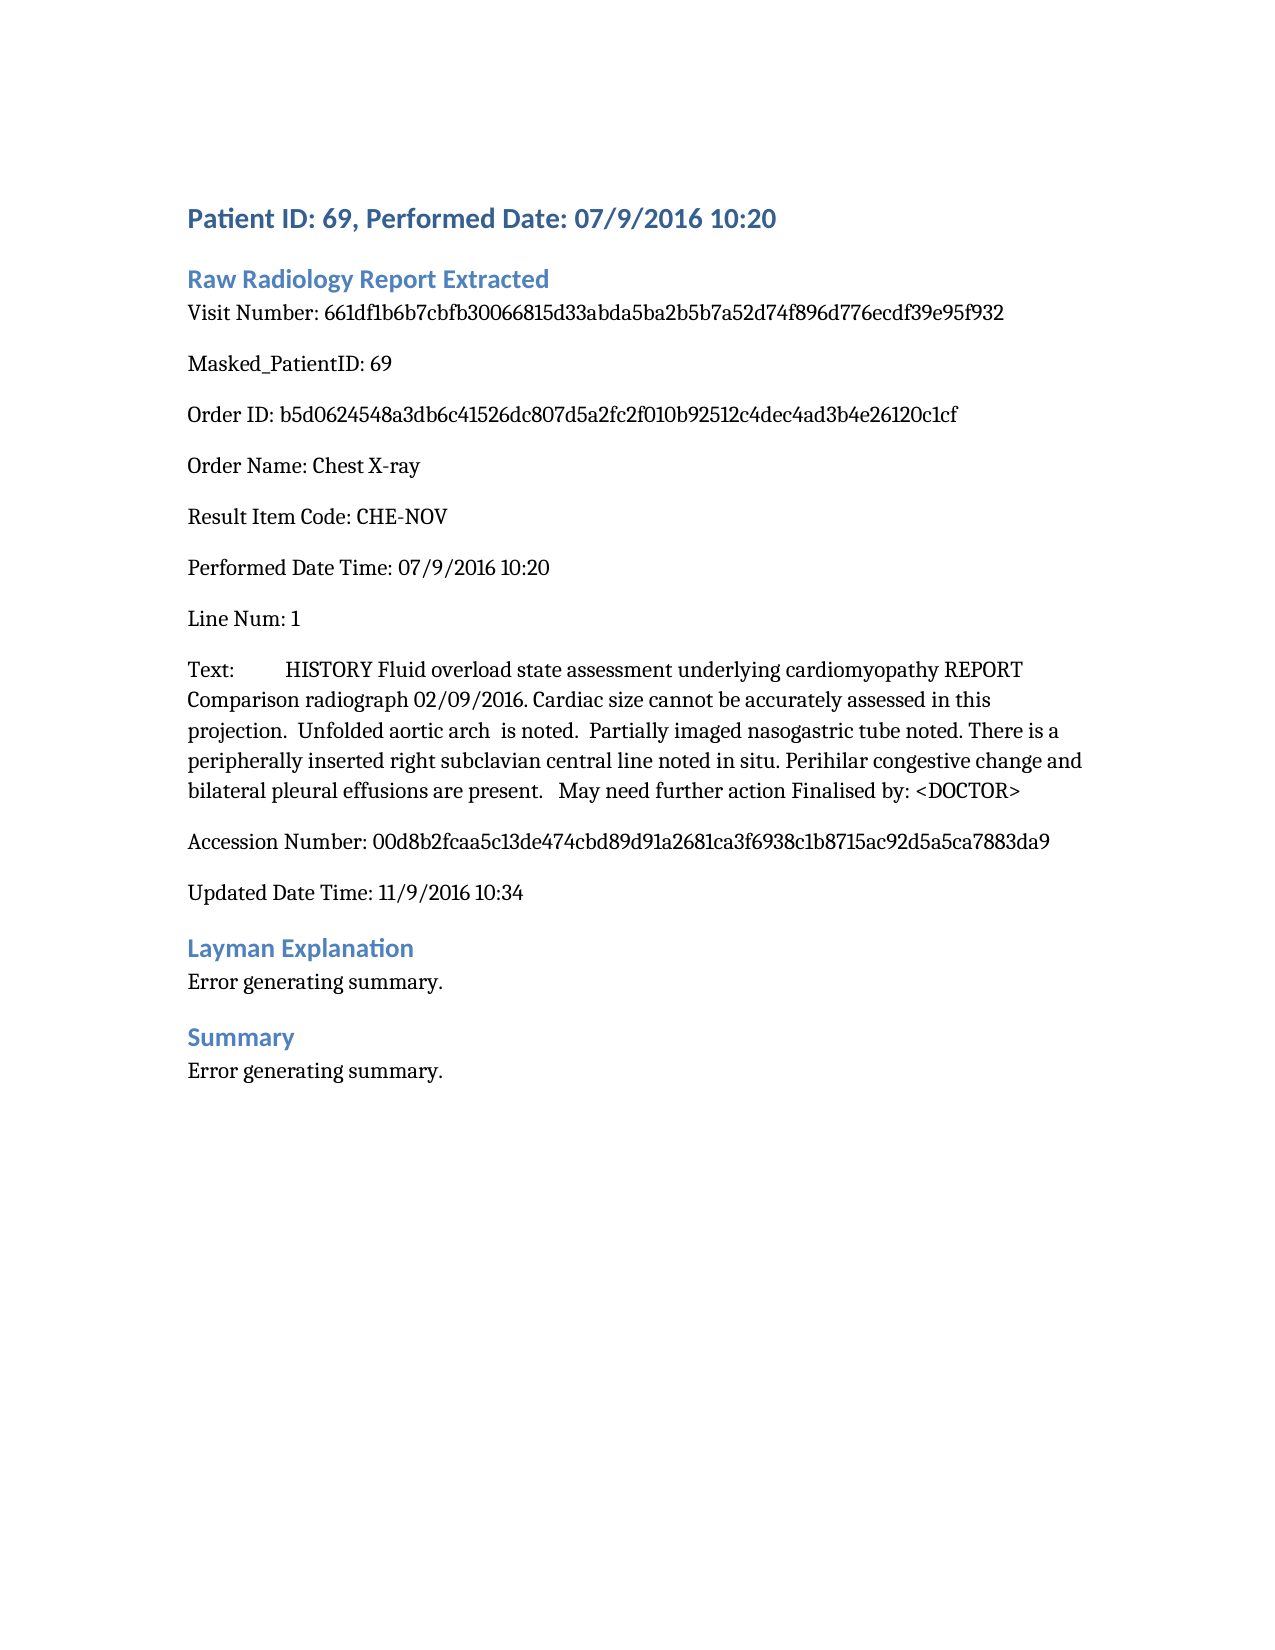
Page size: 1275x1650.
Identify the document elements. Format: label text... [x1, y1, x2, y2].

text Order ID: b5d0624548a3db6c41526dc807d5a2fc2f010b92512c4dec4ad3b4e26120c1cf [187, 402, 1087, 428]
text Masked_PatientID: 69 [187, 351, 1087, 377]
text Order Name: Chest X-ray [187, 453, 1087, 479]
text Text: HISTORY Fluid overload state assessment underlying cardiomyopathy REPORT Comparison radiograph 02/09/2016. Cardiac size cannot be accurately assessed in this projection. Unfolded aortic arch is noted. Partially imaged nasogastric tube noted. There is a peripherally inserted right subclavian central line noted in situ. Perihilar congestive change and bilateral pleural effusions are present. May need further action Finalised by: <DOCTOR> [187, 657, 1087, 804]
text Error generating summary. [187, 969, 1087, 995]
text Accession Number: 00d8b2fcaa5c13de474cbd89d91a2681ca3f6938c1b8715ac92d5a5ca7883da9 [187, 829, 1087, 855]
text Result Item Code: CHE-NOV [187, 504, 1087, 530]
subtitle Summary [187, 1020, 1087, 1053]
subtitle Patient ID: 69, Performed Date: 07/9/2016 10:20 [187, 200, 1087, 236]
subtitle Layman Explanation [187, 931, 1087, 964]
text Visit Number: 661df1b6b7cbfb30066815d33abda5ba2b5b7a52d74f896d776ecdf39e95f932 [187, 300, 1087, 326]
text Line Num: 1 [187, 606, 1087, 632]
text Updated Date Time: 11/9/2016 10:34 [187, 880, 1087, 906]
subtitle Raw Radiology Report Extracted [187, 262, 1087, 295]
text Performed Date Time: 07/9/2016 10:20 [187, 555, 1087, 581]
text Error generating summary. [187, 1058, 1087, 1084]
